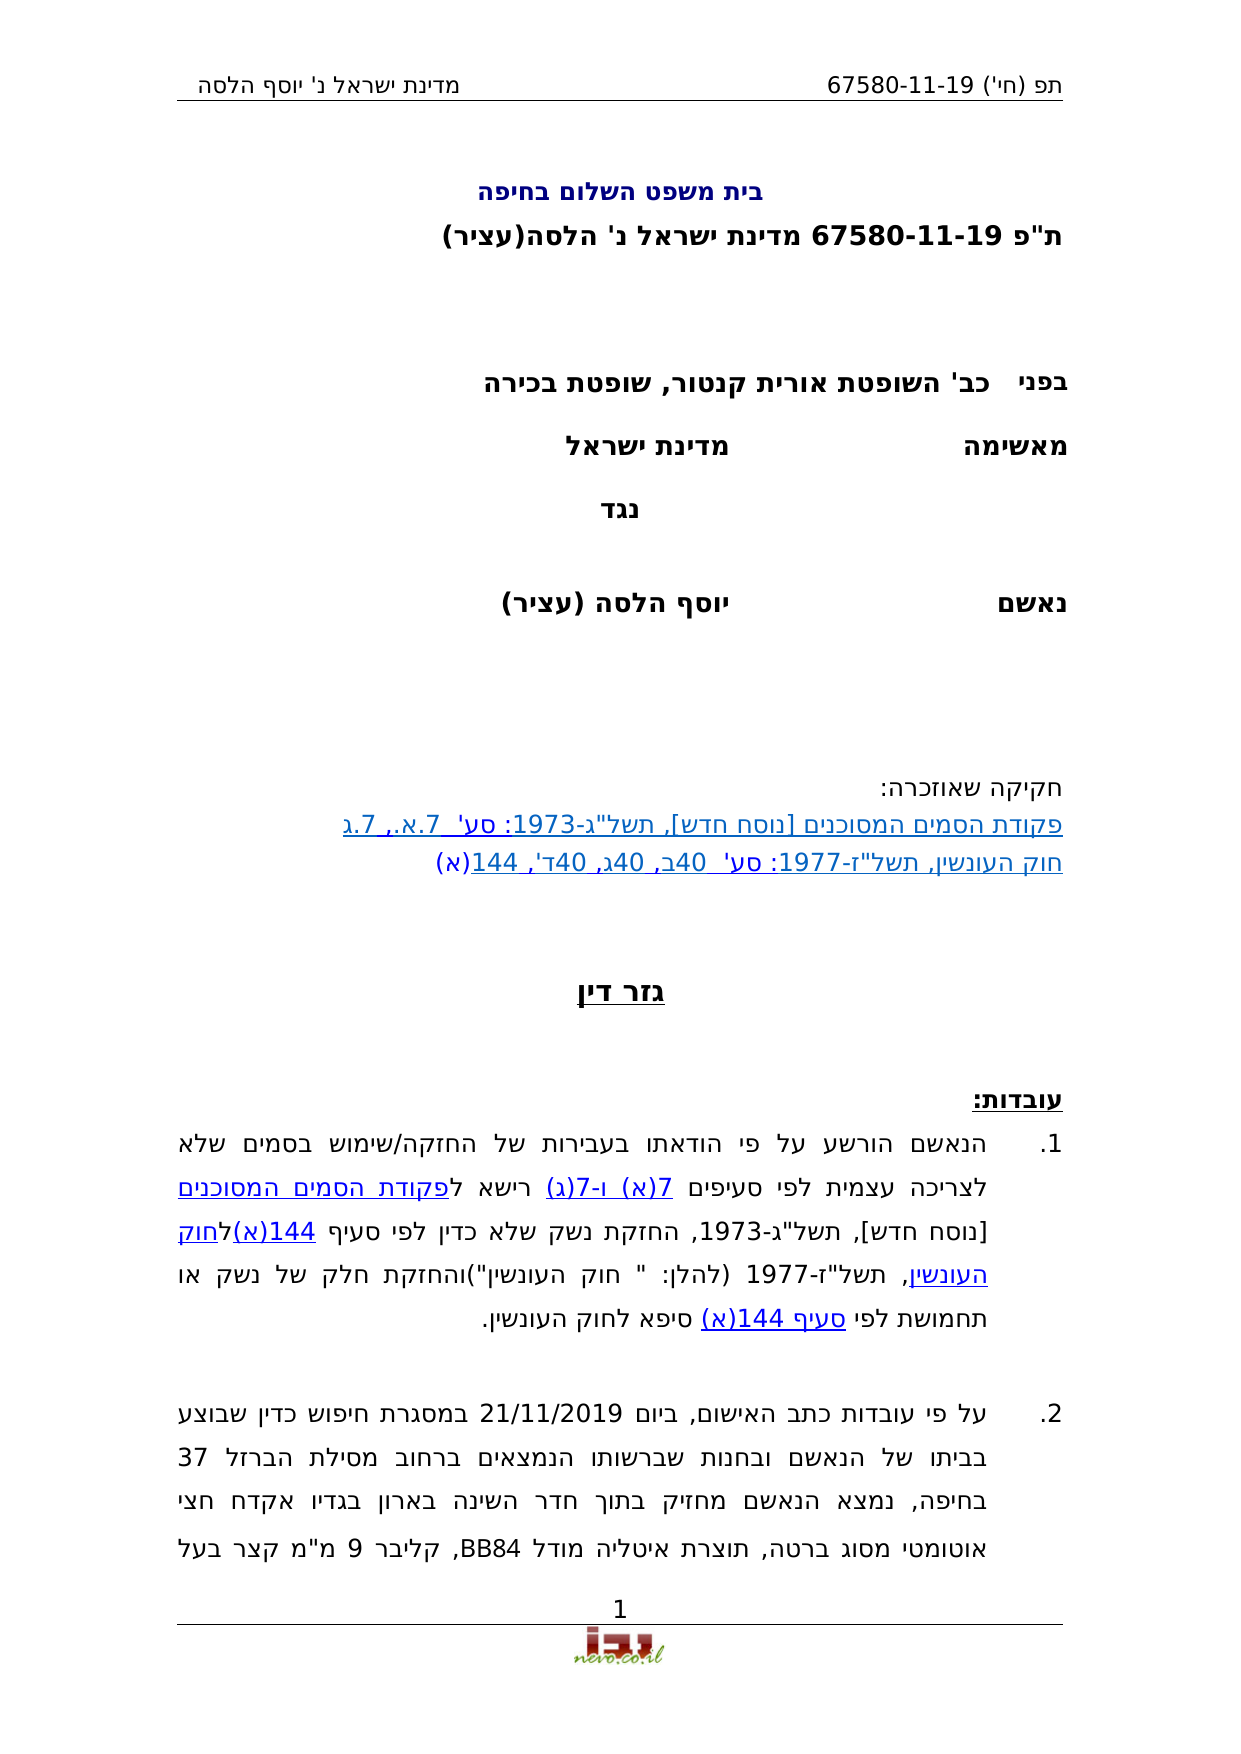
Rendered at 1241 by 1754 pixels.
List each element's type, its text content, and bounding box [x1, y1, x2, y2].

text חוק העונשין, תשל"ז-1977: סע' 40ב, 40ג, 40ד', 144(א) [177, 851, 1063, 876]
table_header בית משפט השלום בחיפה [166, 177, 1074, 221]
table_cell מאשימה [741, 399, 1079, 462]
table_cell יוסף הלסה (עציר) [161, 556, 741, 618]
table_header בפני [1002, 367, 1079, 399]
text חקיקה שאוזכרה: [177, 776, 1063, 801]
list 1. הנאשם הורשע על פי הודאתו בעבירות של החזקה/שימוש בסמים שלא לצריכה עצמית לפי סעיפים 7(א) ו-7(ג) רישא לפקודת הסמים המסוכנים [נוסח חדש], תשל"ג-1973, החזקת נשק שלא כדין לפי סעיף 144(א)לחוק העונשין, תשל"ז-1977 (להלן: " חוק העונשין")והחזקת חלק של נשק או תחמושת לפי סעיף 144(א) סיפא לחוק העונשין. [177, 1129, 1063, 1333]
table_cell נאשם [741, 556, 1079, 618]
text פקודת הסמים המסוכנים [נוסח חדש], תשל"ג-1973: סע' 7.א., 7.ג [177, 813, 1063, 838]
table_cell נגד [161, 462, 1079, 556]
table_header כב' השופטת אורית קנטור, שופטת בכירה [161, 367, 1002, 399]
table_cell מדינת ישראל [161, 399, 741, 462]
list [177, 1399, 1063, 1564]
table_cell ת"פ 67580-11-19 מדינת ישראל נ' הלסה(עציר) [166, 221, 1074, 281]
picture [574, 1626, 666, 1665]
text עובדות: [177, 1085, 1063, 1114]
table_header גזר דין [161, 975, 1079, 1042]
